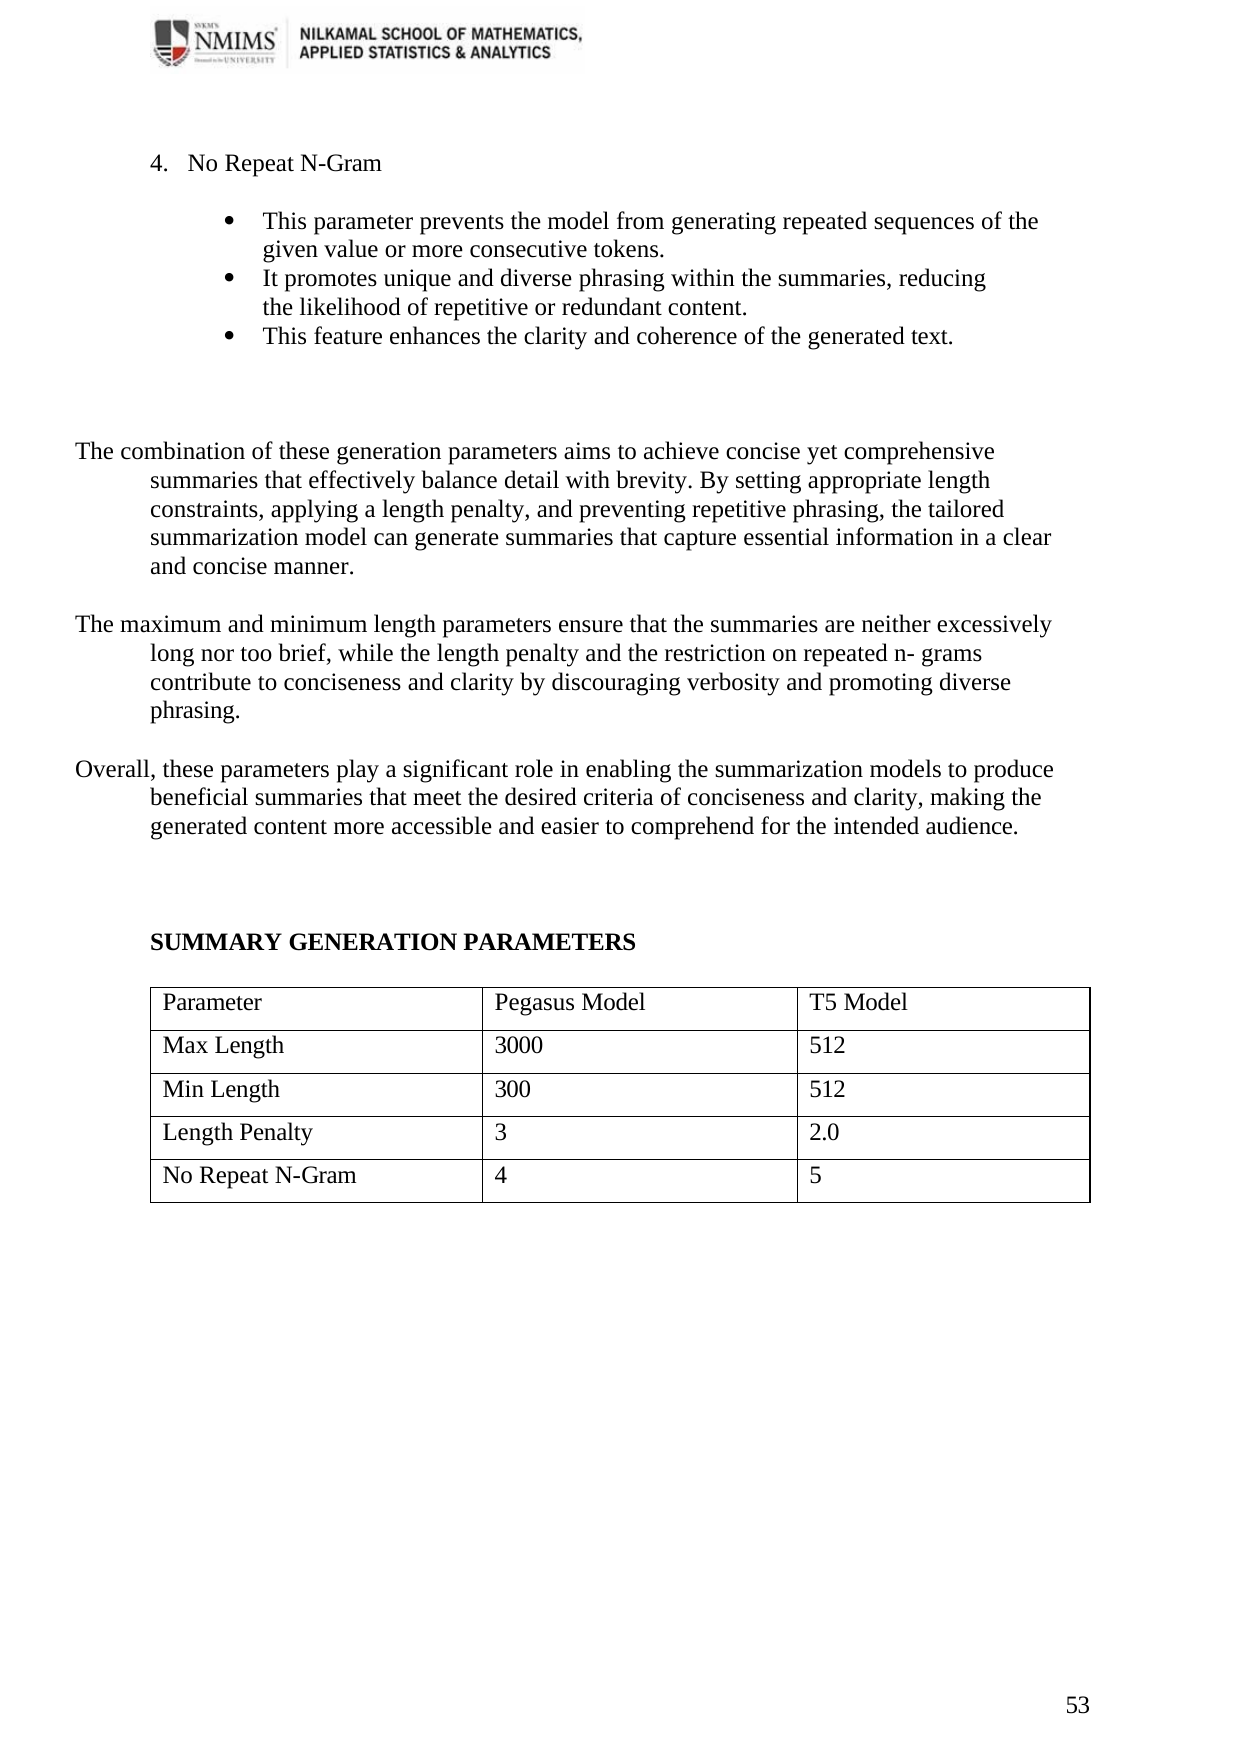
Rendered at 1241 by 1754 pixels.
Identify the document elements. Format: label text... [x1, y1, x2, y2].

table_cell 512 [798, 1031, 1089, 1073]
picture [150, 6, 586, 74]
table_cell Max Length [151, 1031, 482, 1073]
table_cell Length Penalty [151, 1117, 482, 1159]
table_cell 4 [483, 1160, 797, 1202]
text The combination of these generation parameters aims to achieve concise yet comprehensive summaries that effectively balance detail with brevity. By setting appropriate length constraints, applying a length penalty, and preventing repetitive phrasing, the tailored summarization model can generate summaries that capture essential information in a clear and concise manner. [75, 436, 1082, 580]
text SUMMARY GENERATION PARAMETERS [150, 927, 1128, 956]
table_cell 512 [798, 1074, 1089, 1116]
table_cell 2.0 [798, 1117, 1089, 1159]
list This feature enhances the clarity and coherence of the generated text. [225, 321, 1128, 349]
table_cell 3 [483, 1117, 797, 1159]
list This parameter prevents the model from generating repeated sequences of the given value or more consecutive tokens. [225, 206, 1039, 263]
table_header Parameter [151, 988, 482, 1030]
text Overall, these parameters play a significant role in enabling the summarization models to produce beneficial summaries that meet the desired criteria of conciseness and clarity, making the generated content more accessible and easier to comprehend for the intended audience. [75, 754, 1082, 840]
table_cell No Repeat N-Gram [151, 1160, 482, 1202]
table_header Pegasus Model [483, 988, 797, 1030]
table_cell 300 [483, 1074, 797, 1116]
table_cell Min Length [151, 1074, 482, 1116]
list It promotes unique and diverse phrasing within the summaries, reducing the likelihood of repetitive or redundant content. [225, 263, 1023, 321]
table_cell 3000 [483, 1031, 797, 1073]
table_header T5 Model [798, 988, 1089, 1030]
list No Repeat N-Gram [150, 148, 1128, 177]
text The maximum and minimum length parameters ensure that the summaries are neither excessively long nor too brief, while the length penalty and the restriction on repeated n- grams contribute to conciseness and clarity by discouraging verbosity and promoting diverse phrasing. [75, 609, 1082, 724]
table_cell 5 [798, 1160, 1089, 1202]
